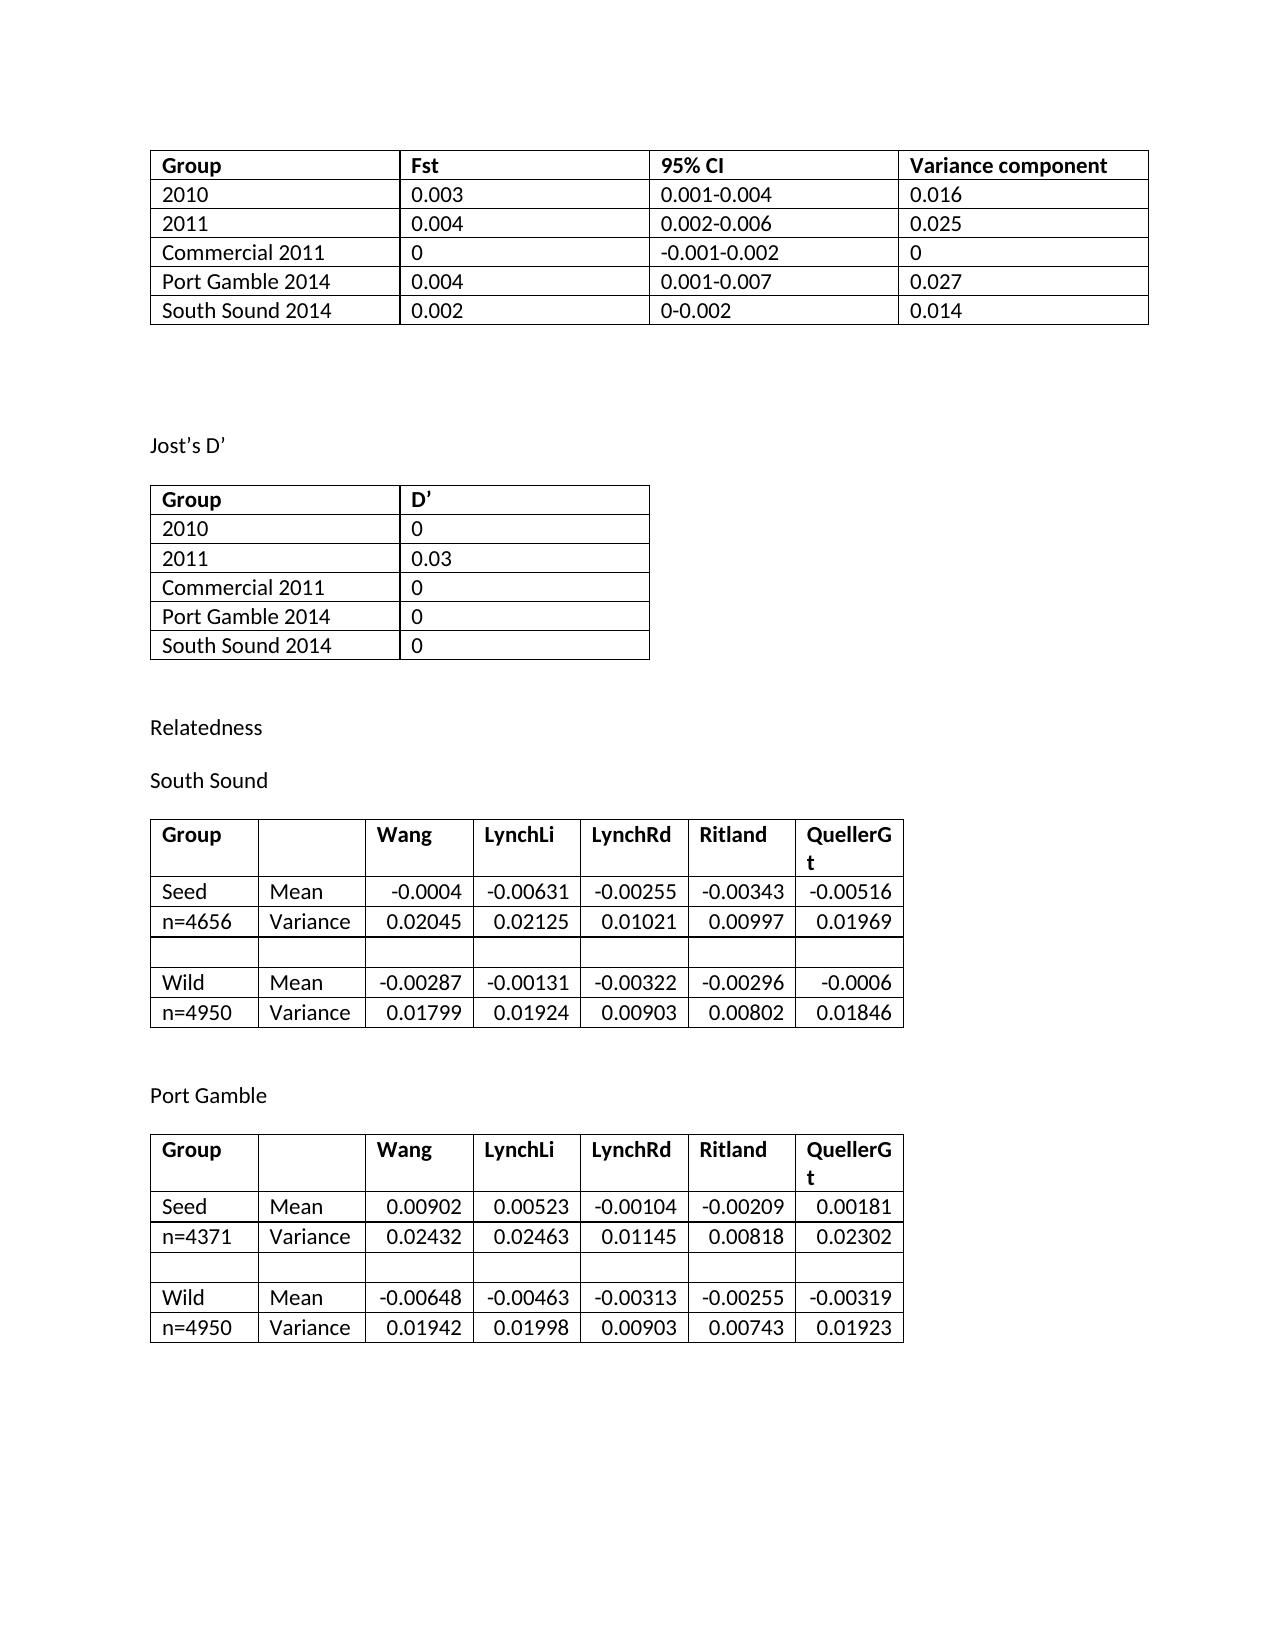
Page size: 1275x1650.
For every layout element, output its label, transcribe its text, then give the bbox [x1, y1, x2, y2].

table_header Group [151, 1135, 258, 1191]
table_header [259, 820, 365, 876]
table_cell 0.01998 [474, 1313, 580, 1342]
table_cell 0.00181 [796, 1192, 903, 1221]
table_cell 0-0.002 [650, 296, 898, 324]
table_cell 0.01846 [796, 998, 903, 1027]
table_cell [689, 938, 795, 967]
table_header Ritland [689, 1135, 795, 1191]
table_cell 0 [899, 238, 1148, 266]
table_cell Wild [151, 1283, 258, 1312]
table_cell -0.00313 [581, 1283, 688, 1312]
table_cell 0.00903 [581, 1313, 688, 1342]
table_header 95% CI [650, 151, 898, 179]
table_cell -0.001-0.002 [650, 238, 898, 266]
table_cell -0.00296 [689, 968, 795, 997]
table_cell Mean [259, 968, 365, 997]
table_cell [581, 1253, 688, 1282]
table_cell 0.004 [401, 209, 649, 237]
table_header Ritland [689, 820, 795, 876]
table_header Wang [366, 1135, 473, 1191]
table_cell [474, 938, 580, 967]
table_cell -0.00255 [689, 1283, 795, 1312]
table_cell Mean [259, 1283, 365, 1312]
table_cell 0 [401, 631, 649, 659]
table_cell 0.003 [401, 180, 649, 208]
table_cell 0.001-0.007 [650, 267, 898, 295]
table_header [259, 1135, 365, 1191]
table_cell Seed [151, 877, 258, 906]
table_cell [796, 938, 903, 967]
table_cell -0.00131 [474, 968, 580, 997]
table_cell 2010 [151, 180, 399, 208]
table_cell Port Gamble 2014 [151, 602, 399, 630]
table_cell -0.0004 [366, 877, 473, 906]
table_header Group [151, 151, 399, 179]
table_cell 0.00902 [366, 1192, 473, 1221]
table_cell 0.00818 [689, 1223, 795, 1252]
table_cell -0.00343 [689, 877, 795, 906]
table_cell 0.02125 [474, 907, 580, 936]
table_cell 0.03 [401, 544, 649, 572]
table_cell Port Gamble 2014 [151, 267, 399, 295]
table_cell 0.02463 [474, 1223, 580, 1252]
table_cell 0.025 [899, 209, 1148, 237]
table_cell 0 [401, 515, 649, 543]
table_cell [259, 938, 365, 967]
table_cell [151, 1253, 258, 1282]
table_cell 0.01942 [366, 1313, 473, 1342]
table_cell -0.00287 [366, 968, 473, 997]
table_cell 0.002-0.006 [650, 209, 898, 237]
table_cell 0.01923 [796, 1313, 903, 1342]
table_cell 0.00743 [689, 1313, 795, 1342]
table_header LynchRd [581, 820, 688, 876]
table_cell 0.002 [401, 296, 649, 324]
table_cell 0.00997 [689, 907, 795, 936]
table_header Variance component [899, 151, 1148, 179]
table_cell Seed [151, 1192, 258, 1221]
table_header QuellerGt [796, 820, 903, 876]
table_cell 2010 [151, 515, 399, 543]
table_cell [366, 938, 473, 967]
table_cell -0.00516 [796, 877, 903, 906]
table_cell 0.00802 [689, 998, 795, 1027]
table_cell [366, 1253, 473, 1282]
table_cell -0.00631 [474, 877, 580, 906]
table_cell 0.00523 [474, 1192, 580, 1221]
table_cell -0.00319 [796, 1283, 903, 1312]
table_cell 0.01021 [581, 907, 688, 936]
table_cell 0.02302 [796, 1223, 903, 1252]
table_cell n=4950 [151, 998, 258, 1027]
table_cell 0.014 [899, 296, 1148, 324]
table_cell 0.01924 [474, 998, 580, 1027]
table_cell Variance [259, 1223, 365, 1252]
table_cell -0.00104 [581, 1192, 688, 1221]
table_cell -0.00648 [366, 1283, 473, 1312]
table_cell Variance [259, 907, 365, 936]
table_cell n=4371 [151, 1223, 258, 1252]
table_cell Variance [259, 1313, 365, 1342]
table_cell -0.0006 [796, 968, 903, 997]
table_cell -0.00463 [474, 1283, 580, 1312]
text South Sound [150, 766, 1125, 794]
table_cell Commercial 2011 [151, 238, 399, 266]
table_cell -0.00255 [581, 877, 688, 906]
table_cell 0 [401, 602, 649, 630]
table_header LynchLi [474, 820, 580, 876]
table_cell 0.01145 [581, 1223, 688, 1252]
table_cell 0.001-0.004 [650, 180, 898, 208]
table_cell [474, 1253, 580, 1282]
table_header LynchLi [474, 1135, 580, 1191]
table_cell [689, 1253, 795, 1282]
text Jost’s D’ [150, 431, 1125, 459]
table_cell [581, 938, 688, 967]
table_cell 0 [401, 238, 649, 266]
table_header Group [151, 486, 399, 513]
text Port Gamble [150, 1081, 1125, 1109]
table_cell -0.00322 [581, 968, 688, 997]
table_cell Mean [259, 877, 365, 906]
table_cell Mean [259, 1192, 365, 1221]
table_cell Wild [151, 968, 258, 997]
table_cell 0.016 [899, 180, 1148, 208]
table_cell 2011 [151, 209, 399, 237]
text Relatedness [150, 713, 1125, 741]
table_cell 0.004 [401, 267, 649, 295]
table_cell South Sound 2014 [151, 631, 399, 659]
table_cell Variance [259, 998, 365, 1027]
table_cell [259, 1253, 365, 1282]
table_cell 2011 [151, 544, 399, 572]
table_cell 0.027 [899, 267, 1148, 295]
table_cell [151, 938, 258, 967]
table_cell 0.02045 [366, 907, 473, 936]
table_header QuellerGt [796, 1135, 903, 1191]
table_cell -0.00209 [689, 1192, 795, 1221]
table_cell 0.00903 [581, 998, 688, 1027]
table_header Wang [366, 820, 473, 876]
table_cell 0 [401, 573, 649, 601]
table_cell n=4950 [151, 1313, 258, 1342]
table_header Group [151, 820, 258, 876]
table_cell n=4656 [151, 907, 258, 936]
table_cell 0.01969 [796, 907, 903, 936]
table_header Fst [401, 151, 649, 179]
table_cell [796, 1253, 903, 1282]
table_header D’ [401, 486, 649, 513]
table_cell South Sound 2014 [151, 296, 399, 324]
table_cell 0.02432 [366, 1223, 473, 1252]
table_cell Commercial 2011 [151, 573, 399, 601]
table_cell 0.01799 [366, 998, 473, 1027]
table_header LynchRd [581, 1135, 688, 1191]
